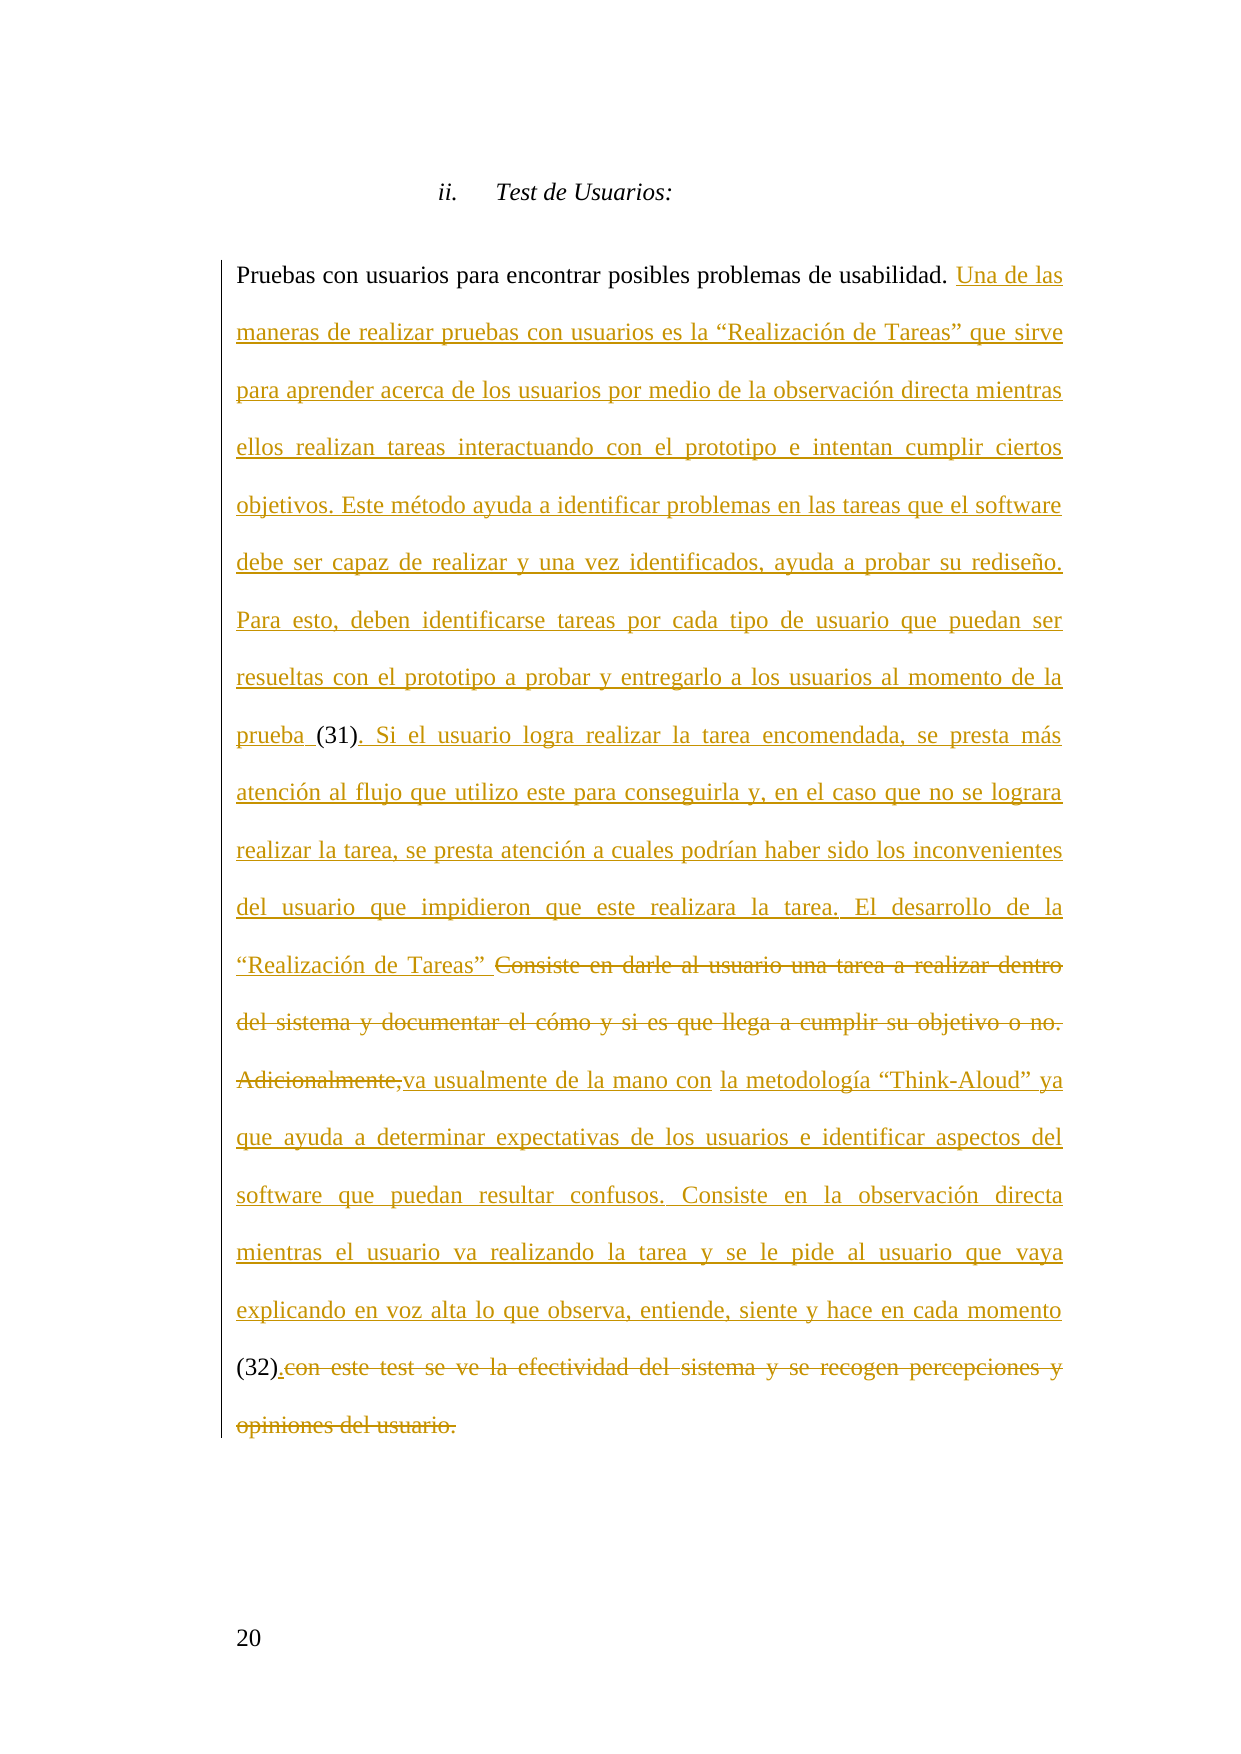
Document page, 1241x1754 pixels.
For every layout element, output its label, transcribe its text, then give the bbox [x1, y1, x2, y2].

text Pruebas con usuarios para encontrar posibles problemas de usabilidad. (31) (32) [236, 861, 1063, 917]
text Pruebas con usuarios para encontrar posibles problemas de usabilidad. (31) (32) [236, 1149, 1063, 1205]
text Pruebas con usuarios para encontrar posibles problemas de usabilidad. (31) (32) [236, 459, 1063, 572]
text Pruebas con usuarios para encontrar posibles problemas de usabilidad. (31) (32) [236, 401, 1063, 457]
subtitle Test de Usuarios: [458, 177, 1063, 206]
text Pruebas con usuarios para encontrar posibles problemas de usabilidad. (31) (32) [236, 804, 1063, 860]
text Pruebas con usuarios para encontrar posibles problemas de usabilidad. (31) (32) [236, 631, 1063, 687]
text Pruebas con usuarios para encontrar posibles problemas de usabilidad. (31) (32) [236, 918, 1063, 1023]
text Pruebas con usuarios para encontrar posibles problemas de usabilidad. (31) (32) [236, 574, 1063, 630]
text Pruebas con usuarios para encontrar posibles problemas de usabilidad. (31) (32) [236, 1024, 1063, 1147]
text Pruebas con usuarios para encontrar posibles problemas de usabilidad. (31) (32) [236, 1206, 1063, 1262]
text Pruebas con usuarios para encontrar posibles problemas de usabilidad. (31) (32) [236, 1264, 1063, 1438]
text Pruebas con usuarios para encontrar posibles problemas de usabilidad. (31) (32) [236, 344, 1063, 400]
text Pruebas con usuarios para encontrar posibles problemas de usabilidad. (31) (32) [236, 689, 1063, 802]
text Pruebas con usuarios para encontrar posibles problemas de usabilidad. (31) (32) [236, 260, 1063, 342]
